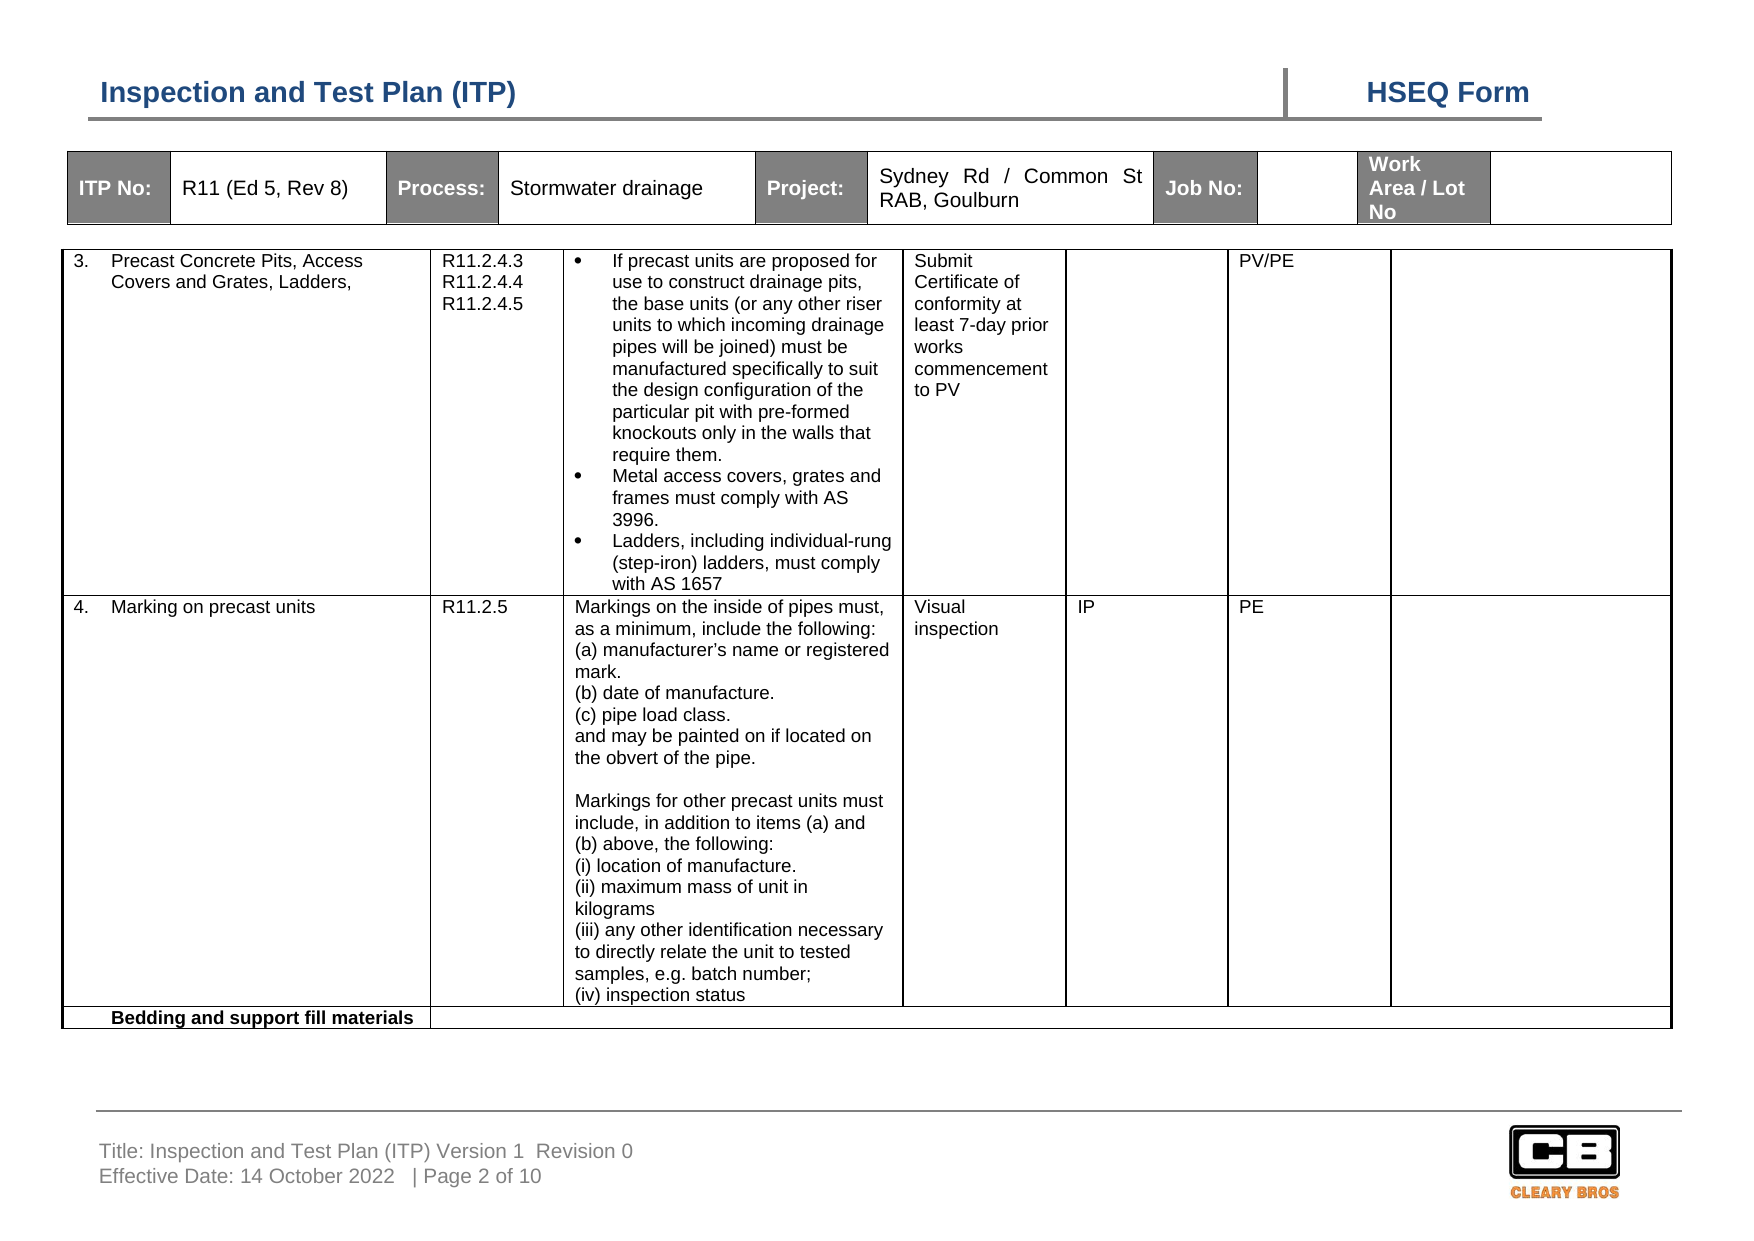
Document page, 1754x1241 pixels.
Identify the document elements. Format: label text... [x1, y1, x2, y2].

table_cell Marking on precast units [64, 596, 430, 1006]
table_cell PE [1229, 596, 1390, 1006]
table_cell [1067, 250, 1227, 595]
table_cell [1392, 250, 1670, 595]
table_cell Visual inspection [904, 596, 1065, 1006]
table_cell If precast units are proposed for use to construct drainage pits, the base units (or any other riser units to which incoming drainage pipes will be joined) must be manufactured specifically to suit the design configuration of the particular pit with pre-formed knockouts only in the walls that require them. Metal access covers, grates and frames must comply with AS 3996. Ladders, including individual-rung (step-iron) ladders, must comply with AS 1657 [564, 250, 902, 595]
picture [1508, 1123, 1620, 1199]
table_cell IP [1067, 596, 1227, 1006]
table_cell Precast Concrete Pits, Access Covers and Grates, Ladders, [64, 250, 430, 595]
table_cell [1392, 596, 1670, 1006]
table_cell Markings on the inside of pipes must, as a minimum, include the following: (a) manufacturer’s name or registered mark. (b) date of manufacture. (c) pipe load class. and may be painted on if located on the obvert of the pipe. Markings for other precast units must include, in addition to items (a) and (b) above, the following: (i) location of manufacture. (ii) maximum mass of unit in kilograms (iii) any other identification necessary to directly relate the unit to tested samples, e.g. batch number; (iv) inspection status [564, 596, 902, 1006]
table_cell Submit Certificate of conformity at least 7-day prior works commencement to PV [904, 250, 1065, 595]
table_cell PV/PE [1229, 250, 1390, 595]
table_cell R11.2.4.3 R11.2.4.4 R11.2.4.5 [431, 250, 563, 595]
table_cell Bedding and support fill materials [64, 1007, 430, 1028]
table_cell [431, 1007, 1670, 1028]
table_cell R11.2.5 [431, 596, 563, 1006]
